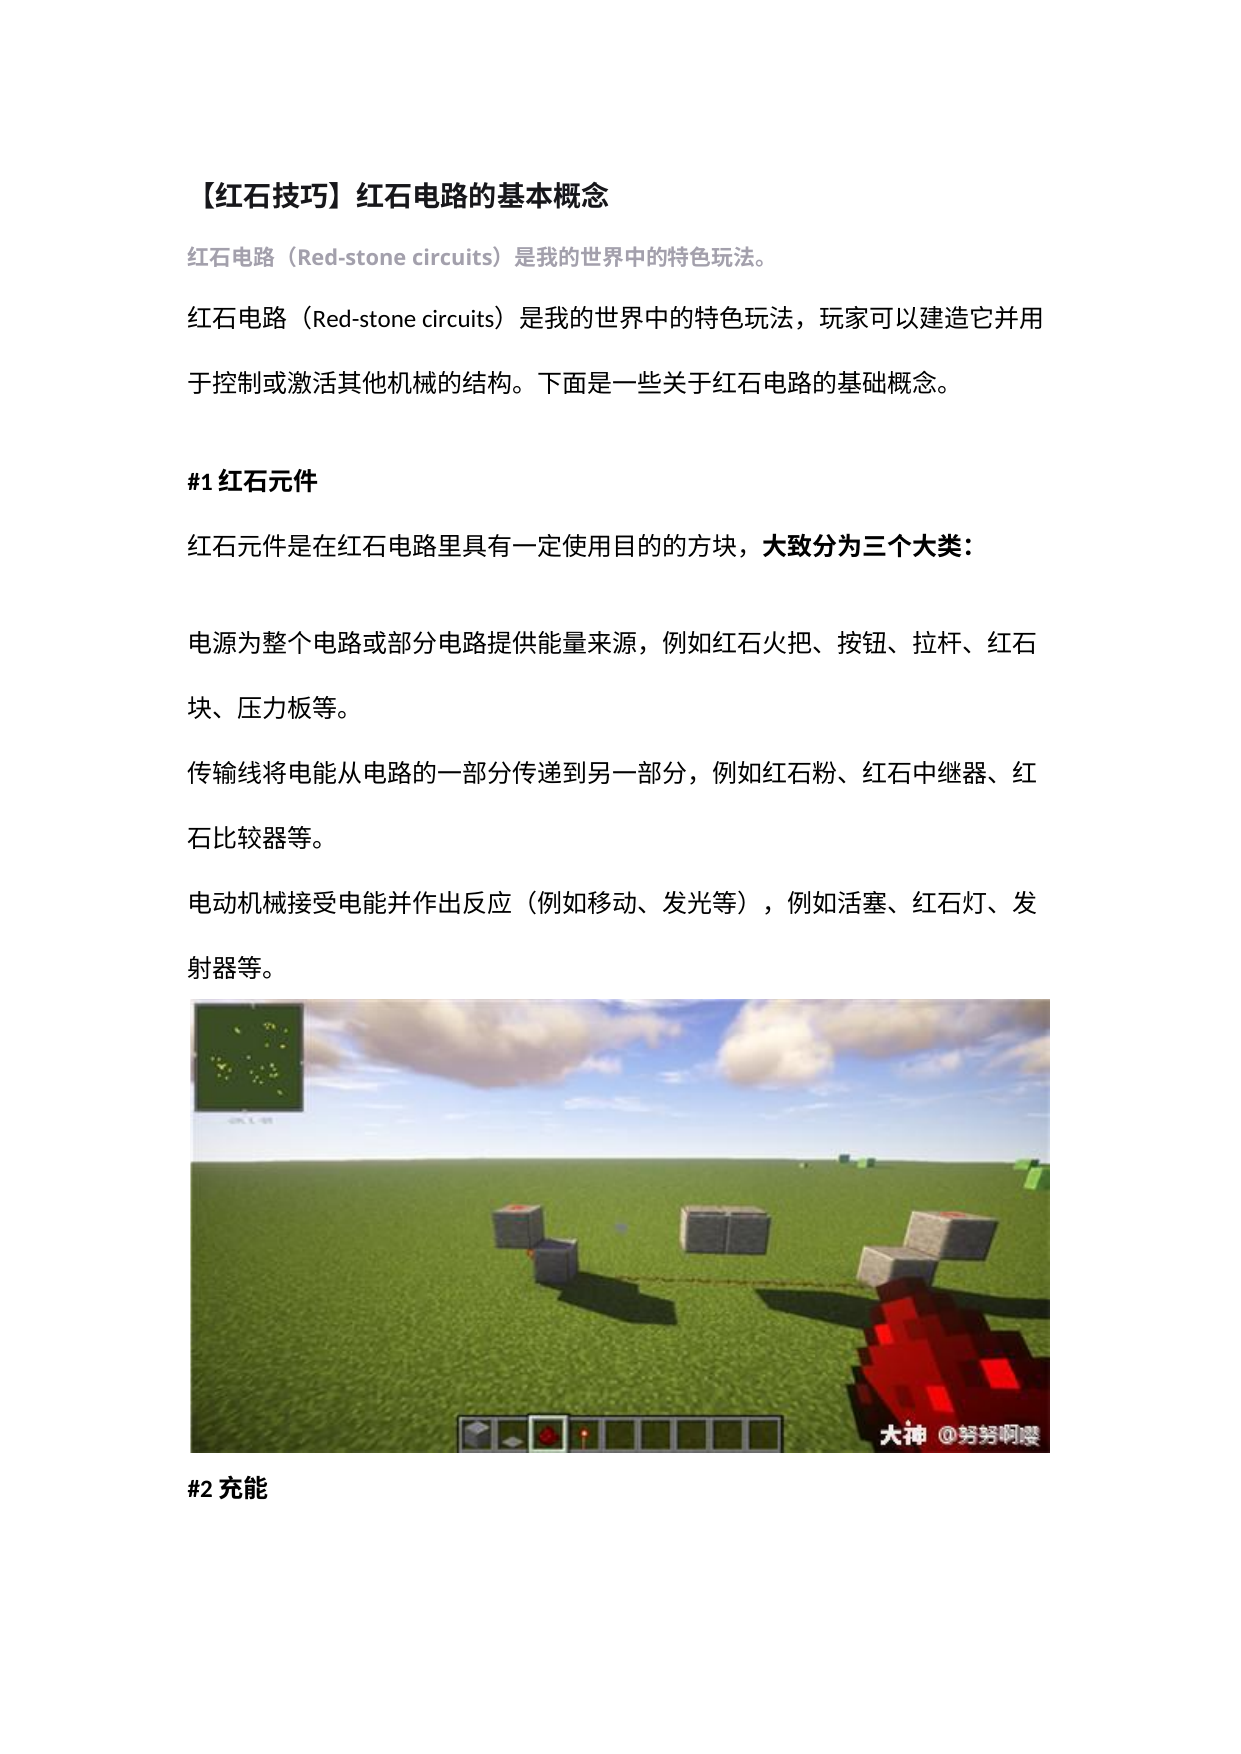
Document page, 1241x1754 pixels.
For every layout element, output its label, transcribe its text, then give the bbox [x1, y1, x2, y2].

text 红石电路（Red-stone circuits）是我的世界中的特色玩法，玩家可以建造它并用于控制或激活其他机械的结构。下面是一些关于红石电路的基础概念。 [187, 284, 1053, 414]
text 红石元件是在红石电路里具有一定使用目的的方块，大致分为三个大类： [187, 512, 1053, 577]
text 电动机械接受电能并作出反应（例如移动、发光等），例如活塞、红石灯、发射器等。 [187, 869, 1053, 999]
text 电源为整个电路或部分电路提供能量来源，例如红石火把、按钮、拉杆、红石块、压力板等。 [187, 609, 1053, 739]
subtitle 红石电路（Red-stone circuits）是我的世界中的特色玩法。 [187, 239, 1053, 272]
text #1 红石元件 [187, 447, 1053, 512]
text 传输线将电能从电路的一部分传递到另一部分，例如红石粉、红石中继器、红石比较器等。 [187, 739, 1053, 869]
text #2 充能 [187, 1454, 1053, 1519]
subtitle 【红石技巧】红石电路的基本概念 [187, 162, 1053, 227]
picture [190, 999, 1050, 1453]
